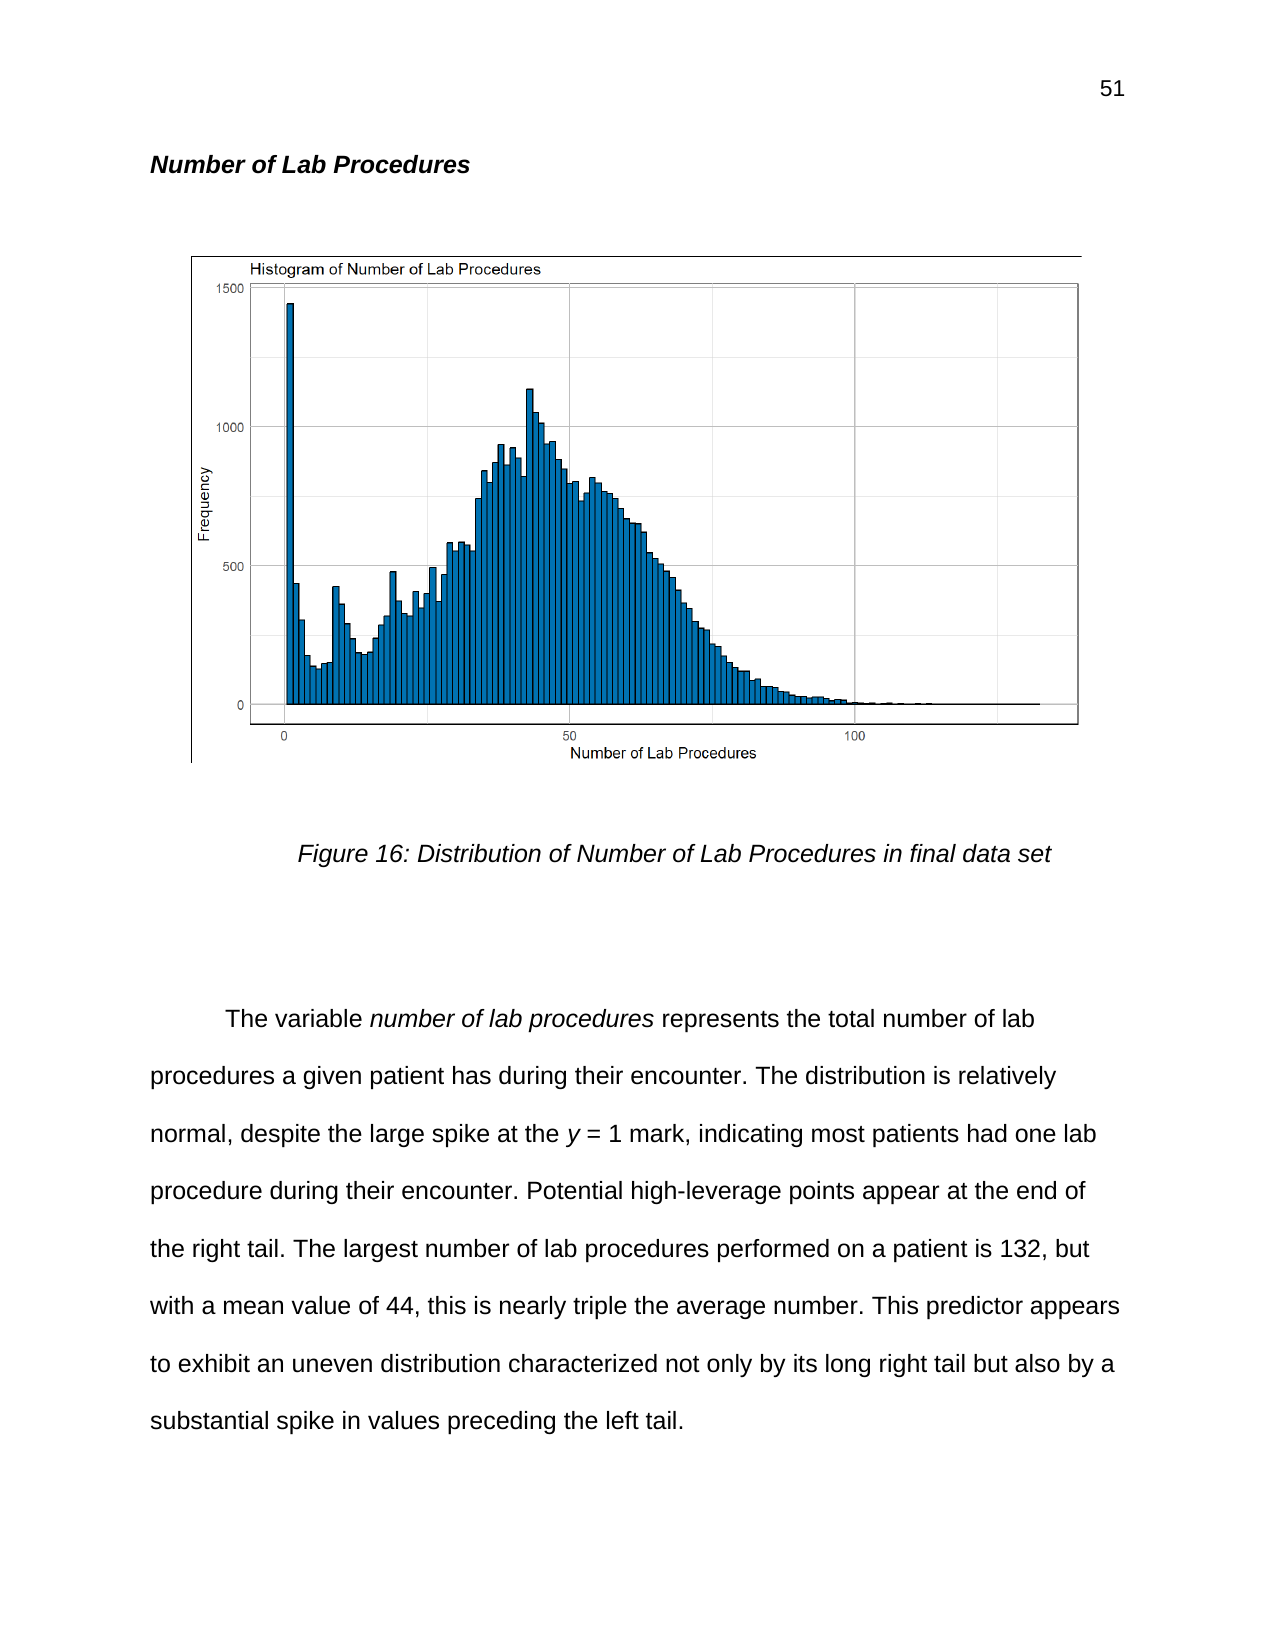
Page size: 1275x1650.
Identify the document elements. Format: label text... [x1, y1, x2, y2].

text Number of Lab Procedures [150, 150, 1127, 179]
text The variable number of lab procedures represents the total number of lab procedures a given patient has during their encounter. The distribution is relatively normal, despite the large spike at the y = 1 mark, indicating most patients had one lab procedure during their encounter. Potential high-leverage points appear at the end of the right tail. The largest number of lab procedures performed on a patient is 132, but with a mean value of 44, this is nearly triple the average number. This predictor appears to exhibit an uneven distribution characterized not only by its long right tail but also by a substantial spike in values preceding the left tail. [150, 1004, 1127, 1435]
picture [191, 256, 1081, 763]
